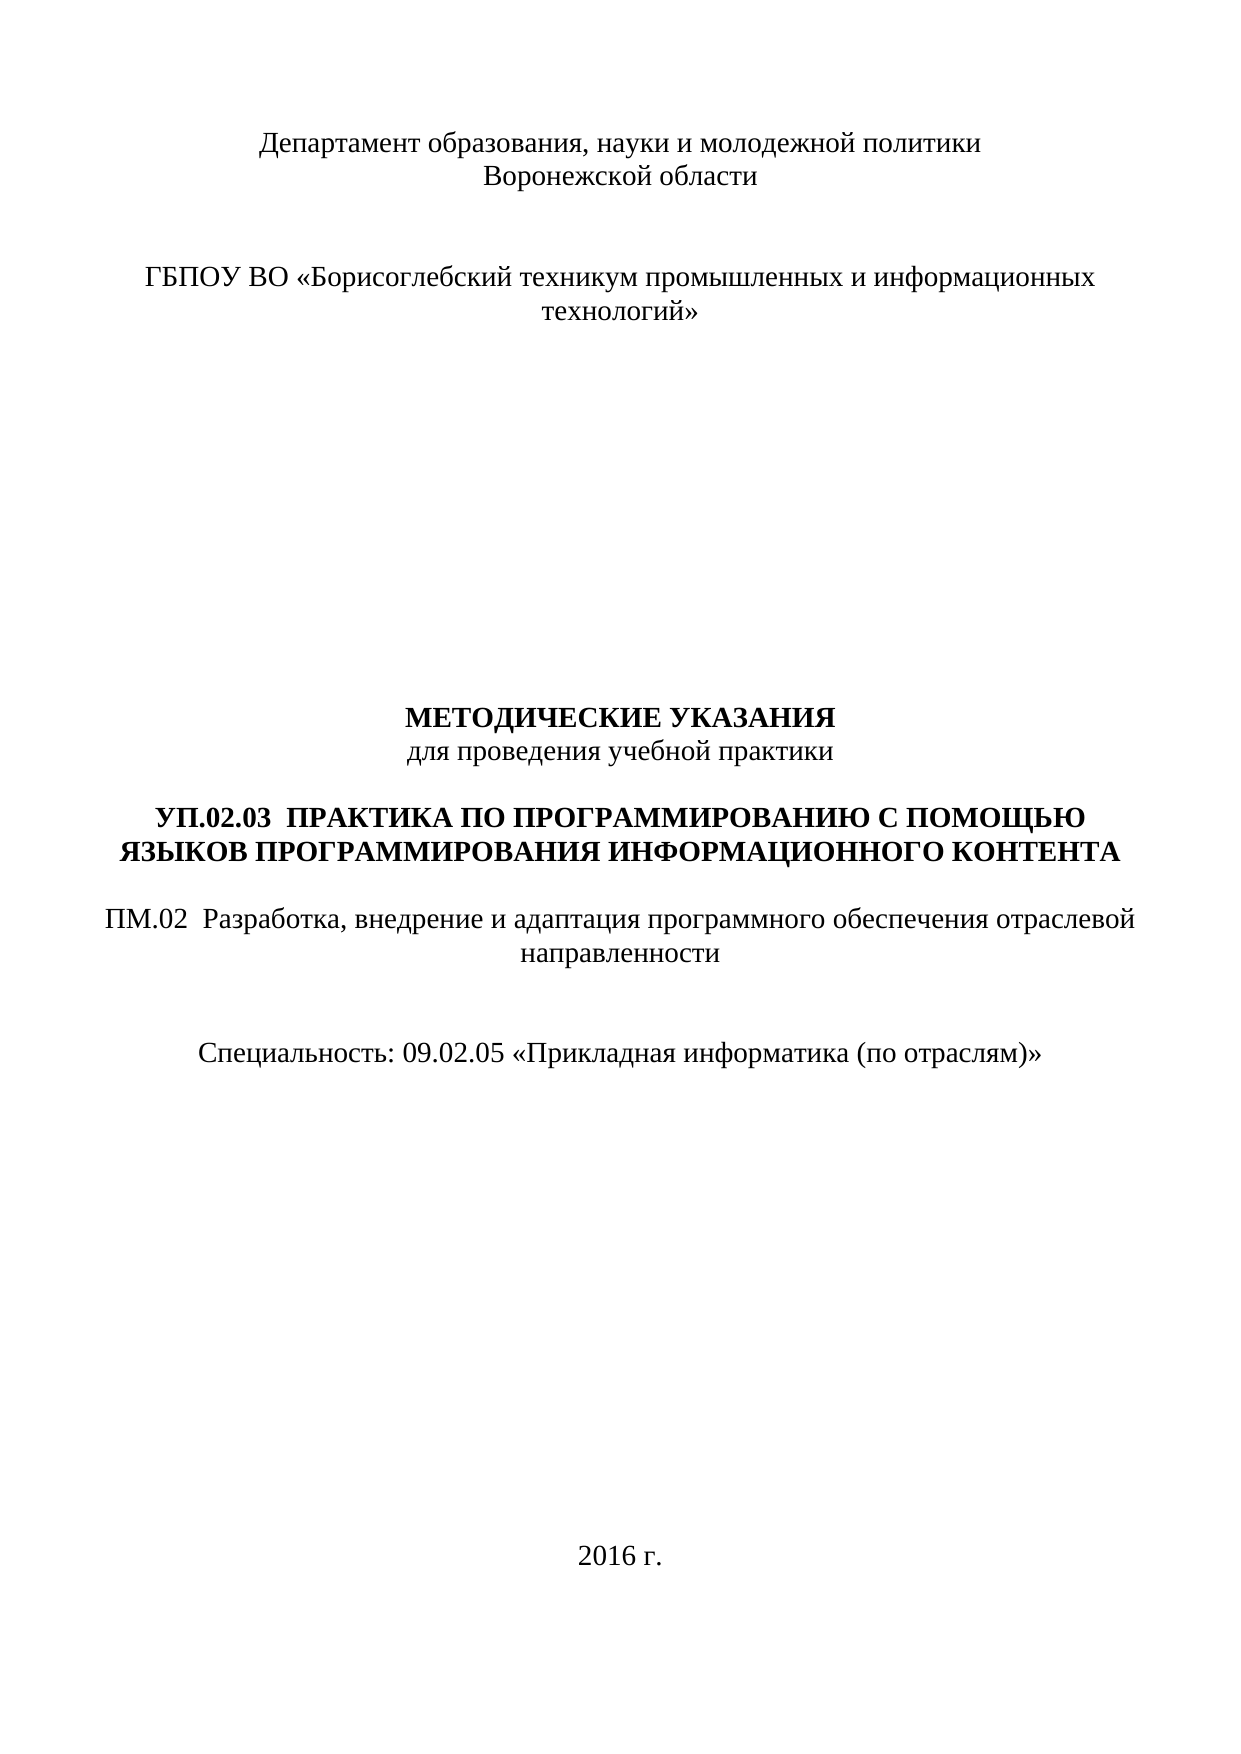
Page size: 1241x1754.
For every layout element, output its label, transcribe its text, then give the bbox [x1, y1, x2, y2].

text 2016 г. [89, 1538, 1152, 1572]
text Специальность: 09.02.05 «Прикладная информатика (по отраслям)» [89, 1035, 1152, 1069]
text Департамент образования, науки и молодежной политики [89, 125, 1152, 158]
text ПМ.02 Разработка, внедрение и адаптация программного обеспечения отраслевой направленности [89, 901, 1152, 968]
text ГБПОУ ВО «Борисоглебский техникум промышленных и информационных технологий» [89, 259, 1152, 326]
text Воронежской области [89, 158, 1152, 192]
text для проведения учебной практики [89, 733, 1152, 767]
text МЕТОДИЧЕСКИЕ УКАЗАНИЯ [89, 700, 1152, 733]
text УП.02.03 Практика по программированию с помощью языков программирования информационного контента [89, 801, 1152, 868]
